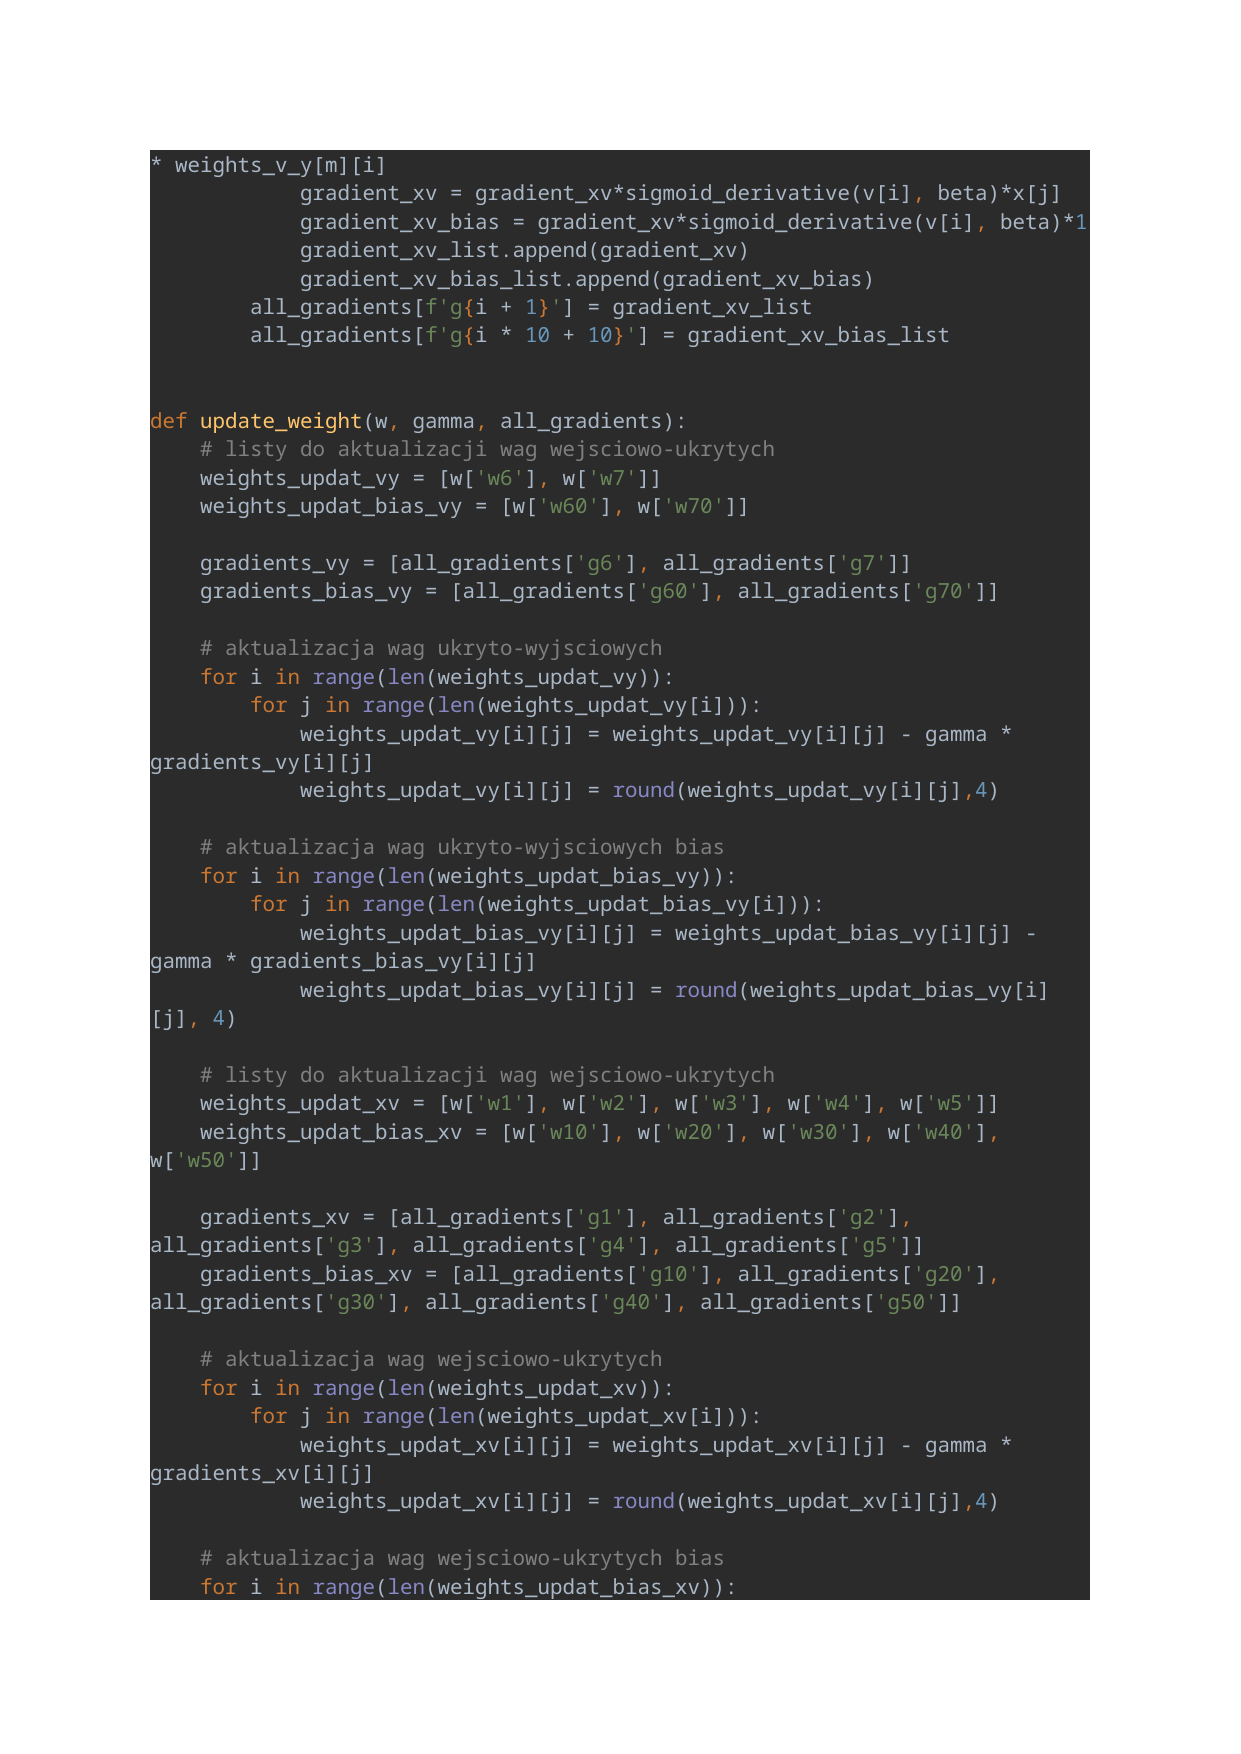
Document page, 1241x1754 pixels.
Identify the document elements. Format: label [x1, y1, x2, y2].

text [150, 150, 1090, 1600]
